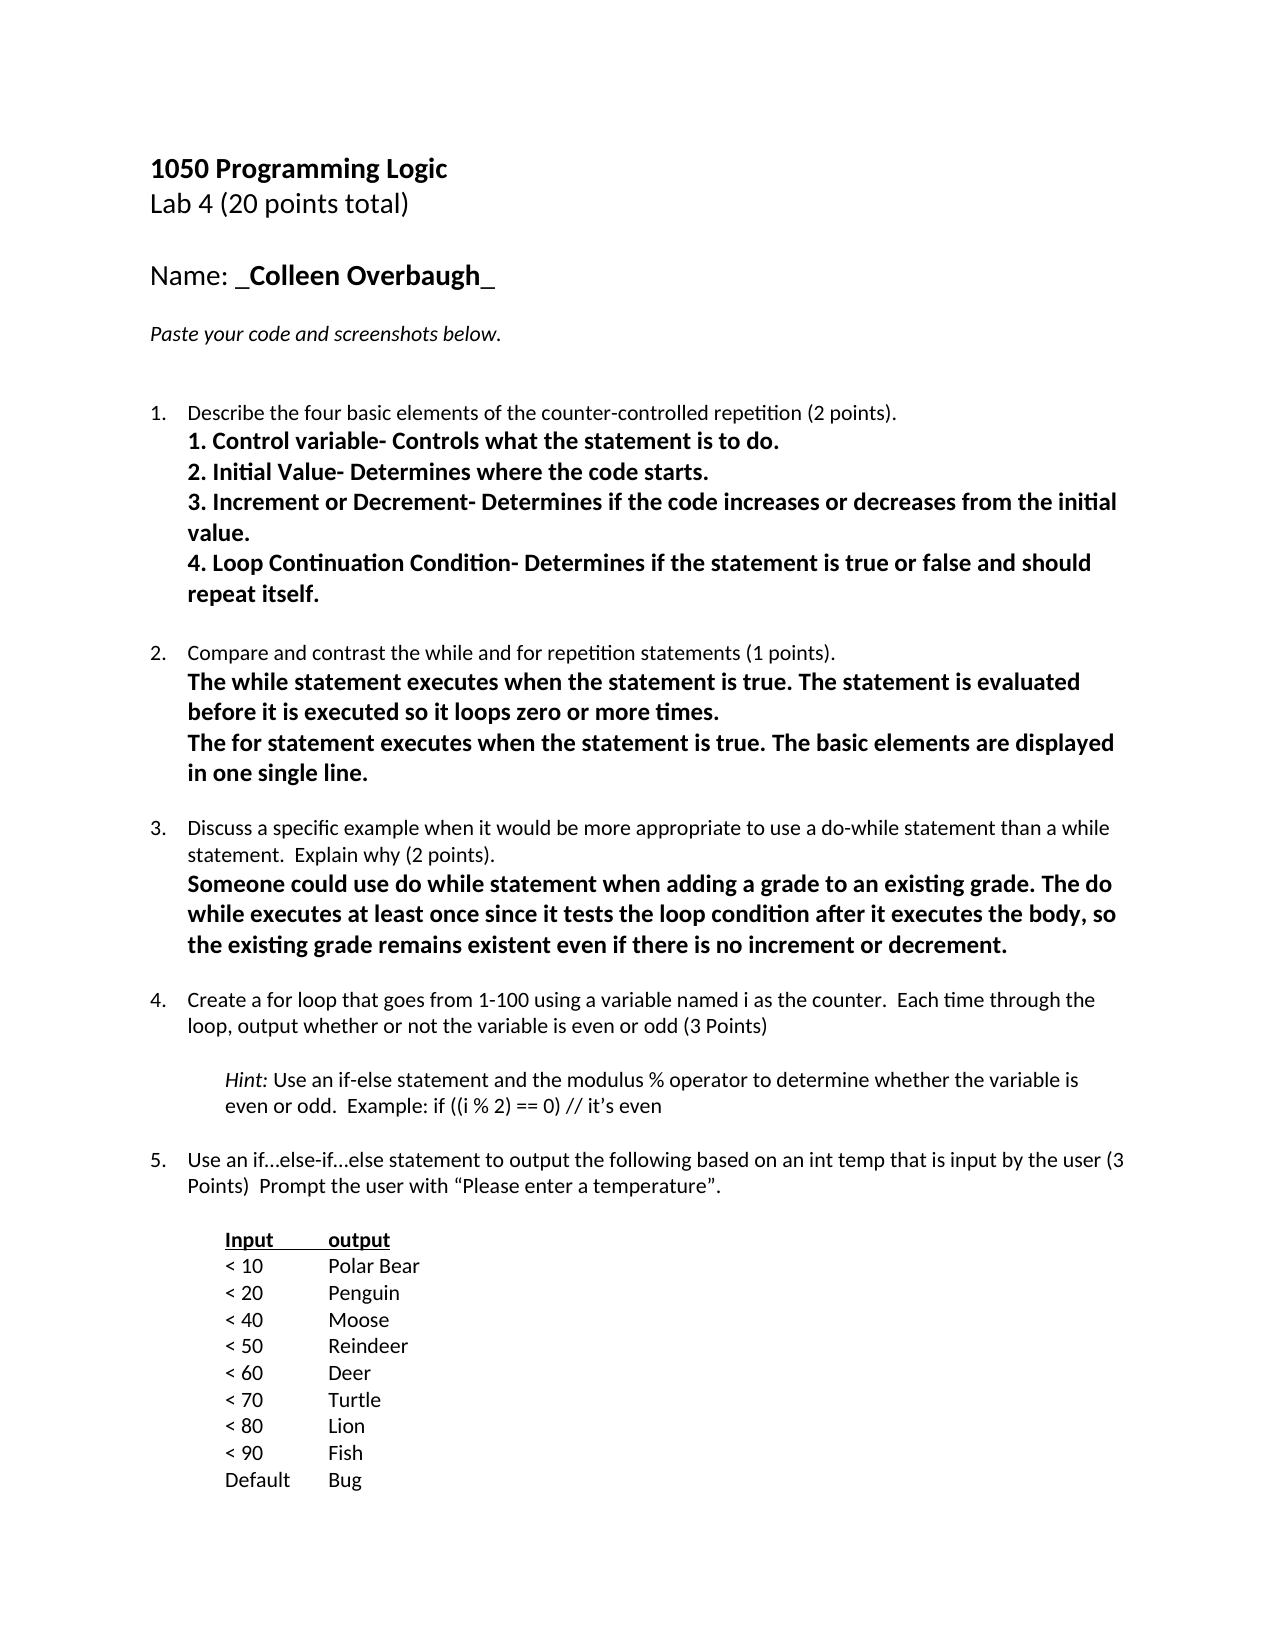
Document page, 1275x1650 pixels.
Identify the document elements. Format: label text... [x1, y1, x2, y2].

list < 80 Lion [225, 1413, 1125, 1439]
text Name: _Colleen Overbaugh_ [150, 257, 1125, 292]
list Describe the four basic elements of the counter-controlled repetition (2 points). [150, 399, 1125, 425]
list < 50 Reindeer [225, 1333, 1125, 1359]
list < 60 Deer [225, 1359, 1125, 1386]
list Create a for loop that goes from 1-100 using a variable named i as the counter. Each time through the loop, output whether or not the variable is even or odd (3 Points) [150, 986, 1125, 1039]
text Lab 4 (20 points total) [150, 186, 1125, 221]
list Input output [225, 1226, 1125, 1253]
list < 90 Fish [225, 1439, 1125, 1466]
list Use an if…else-if…else statement to output the following based on an int temp that is input by the user (3 Points) Prompt the user with “Please enter a temperature”. [150, 1146, 1125, 1199]
list Hint: Use an if-else statement and the modulus % operator to determine whether the variable is even or odd. Example: if ((i % 2) == 0) // it’s even [225, 1066, 1125, 1119]
list The for statement executes when the statement is true. The basic elements are displayed in one single line. [187, 727, 1125, 788]
list 2. Initial Value- Determines where the code starts. [187, 456, 1125, 486]
text Paste your code and screenshots below. [150, 321, 1125, 347]
list < 40 Moose [225, 1306, 1125, 1333]
text 1050 Programming Logic [150, 150, 1125, 186]
list Compare and contrast the while and for repetition statements (1 points). [150, 639, 1125, 666]
list 4. Loop Continuation Condition- Determines if the statement is true or false and should repeat itself. [187, 547, 1125, 608]
list Default Bug [225, 1466, 1125, 1493]
list < 70 Turtle [225, 1386, 1125, 1413]
list The while statement executes when the statement is true. The statement is evaluated before it is executed so it loops zero or more times. [187, 666, 1125, 727]
list 3. Increment or Decrement- Determines if the code increases or decreases from the initial value. [187, 486, 1125, 547]
list Discuss a specific example when it would be more appropriate to use a do-while statement than a while statement. Explain why (2 points). [150, 814, 1125, 868]
list < 10 Polar Bear [225, 1253, 1125, 1279]
list < 20 Penguin [225, 1279, 1125, 1306]
list 1. Control variable- Controls what the statement is to do. [187, 425, 1125, 456]
text Someone could use do while statement when adding a grade to an existing grade. The do while executes at least once since it tests the loop condition after it executes the body, so the existing grade remains existent even if there is no increment or decrement. [187, 868, 1125, 959]
